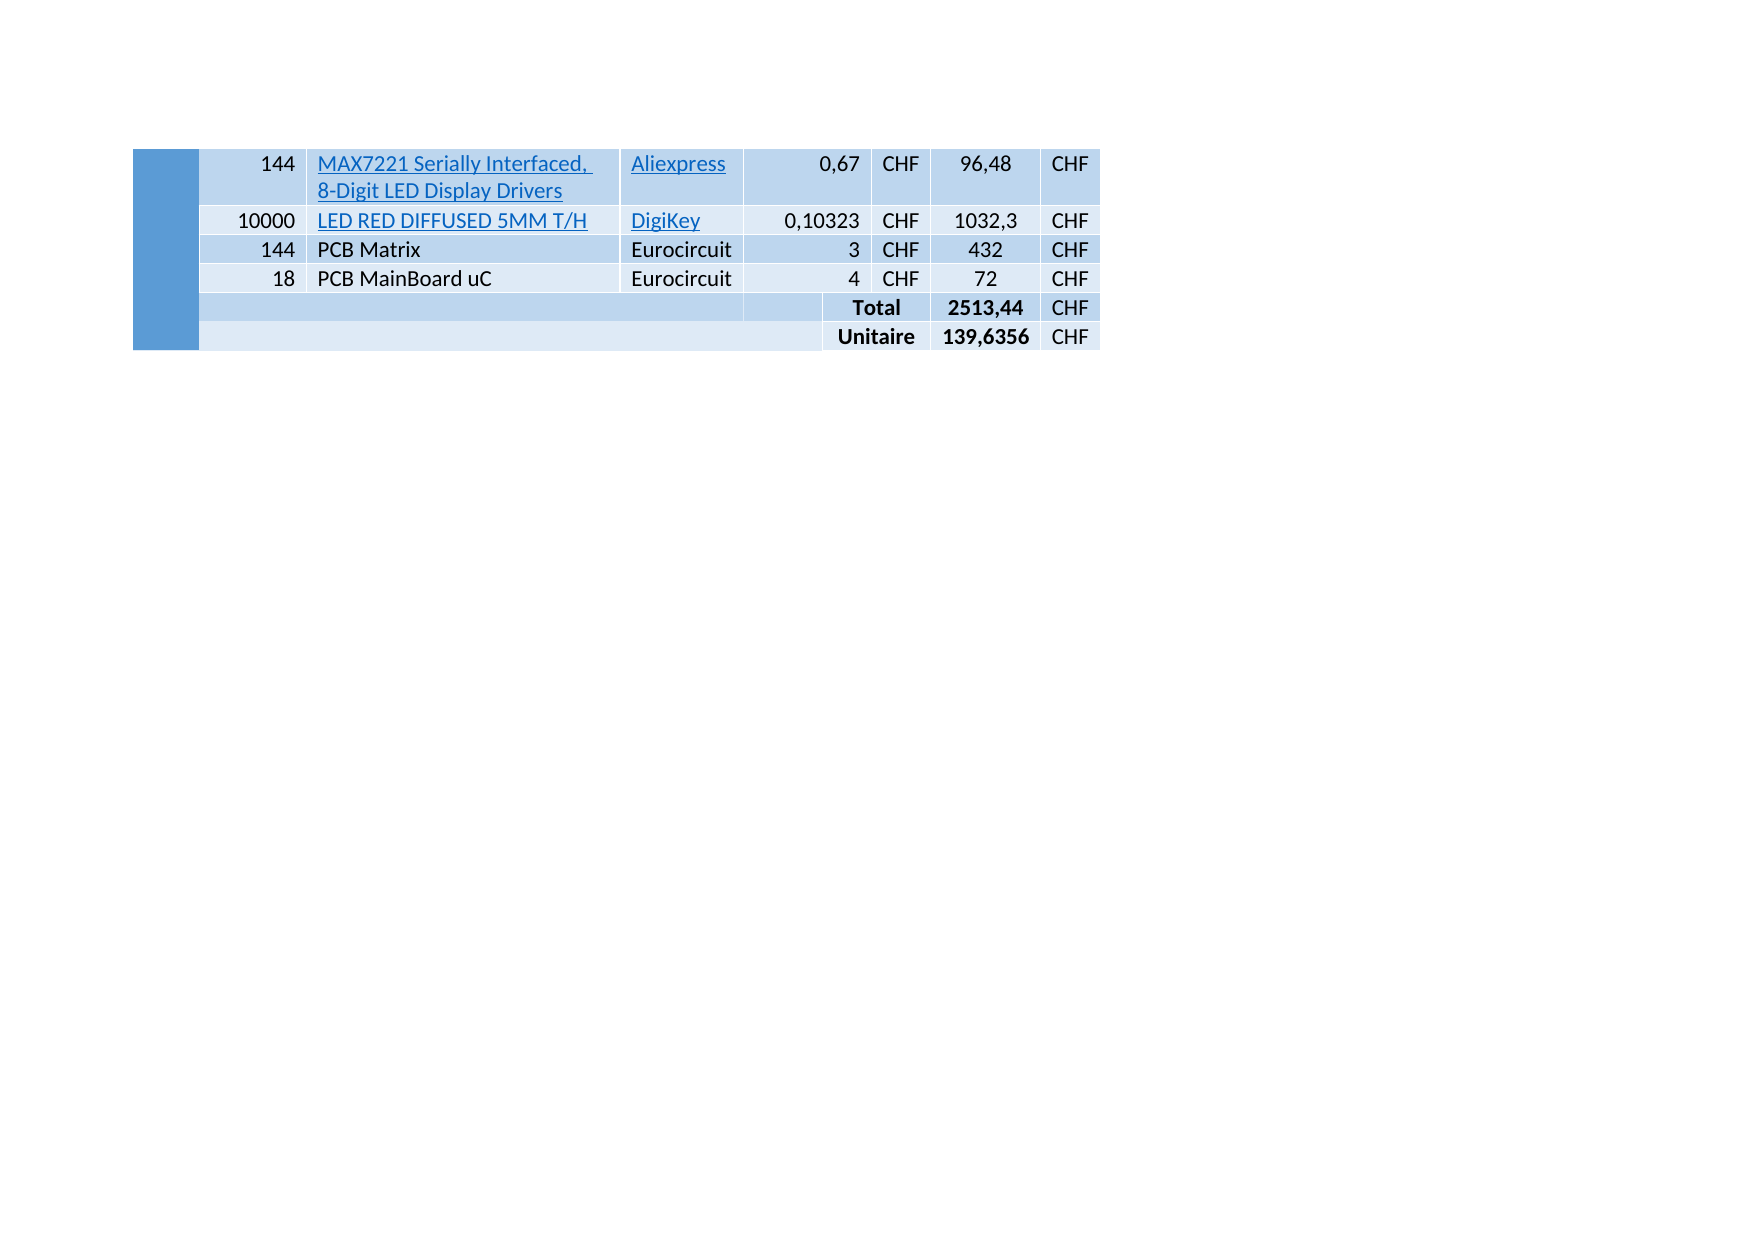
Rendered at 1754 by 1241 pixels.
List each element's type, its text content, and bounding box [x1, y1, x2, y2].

table_cell 144 [200, 235, 306, 263]
table_cell Eurocircuit [621, 235, 743, 263]
table_cell 139,6356 [931, 322, 1040, 350]
table_cell CHF [1041, 149, 1100, 205]
table_cell PCB Matrix [307, 235, 619, 263]
table_cell CHF [872, 149, 930, 205]
table_cell 72 [931, 264, 1040, 292]
table_cell CHF [872, 264, 930, 292]
table_cell CHF [1041, 235, 1100, 263]
table_cell CHF [872, 206, 930, 234]
table_cell Eurocircuit [621, 264, 743, 292]
table_cell 0,67 [744, 149, 871, 205]
table_cell Aliexpress [621, 149, 743, 205]
table_cell MAX7221 Serially Interfaced, 8-Digit LED Display Drivers [307, 149, 619, 205]
table_cell Unitaire [823, 322, 930, 350]
table_cell CHF [1041, 264, 1100, 292]
table_cell 432 [931, 235, 1040, 263]
table_cell 4 [744, 264, 871, 292]
table_cell 2513,44 [931, 293, 1040, 321]
table_cell 18 [200, 264, 306, 292]
table_cell PCB MainBoard uC [307, 264, 619, 292]
table_cell CHF [1041, 206, 1100, 234]
table_cell 1032,3 [931, 206, 1040, 234]
table_cell 144 [199, 149, 306, 205]
table_cell LED RED DIFFUSED 5MM T/H [307, 206, 619, 234]
table_cell DigiKey [621, 206, 743, 234]
table_cell 3 [744, 235, 871, 263]
table_cell 0,10323 [744, 206, 871, 234]
table_cell CHF [1041, 322, 1100, 350]
table_cell 96,48 [931, 149, 1040, 205]
table_header UNI [133, 149, 199, 292]
table_cell CHF [872, 235, 930, 263]
table_cell 10000 [200, 206, 306, 234]
table_cell Total [823, 293, 930, 321]
table_cell CHF [1041, 293, 1100, 321]
